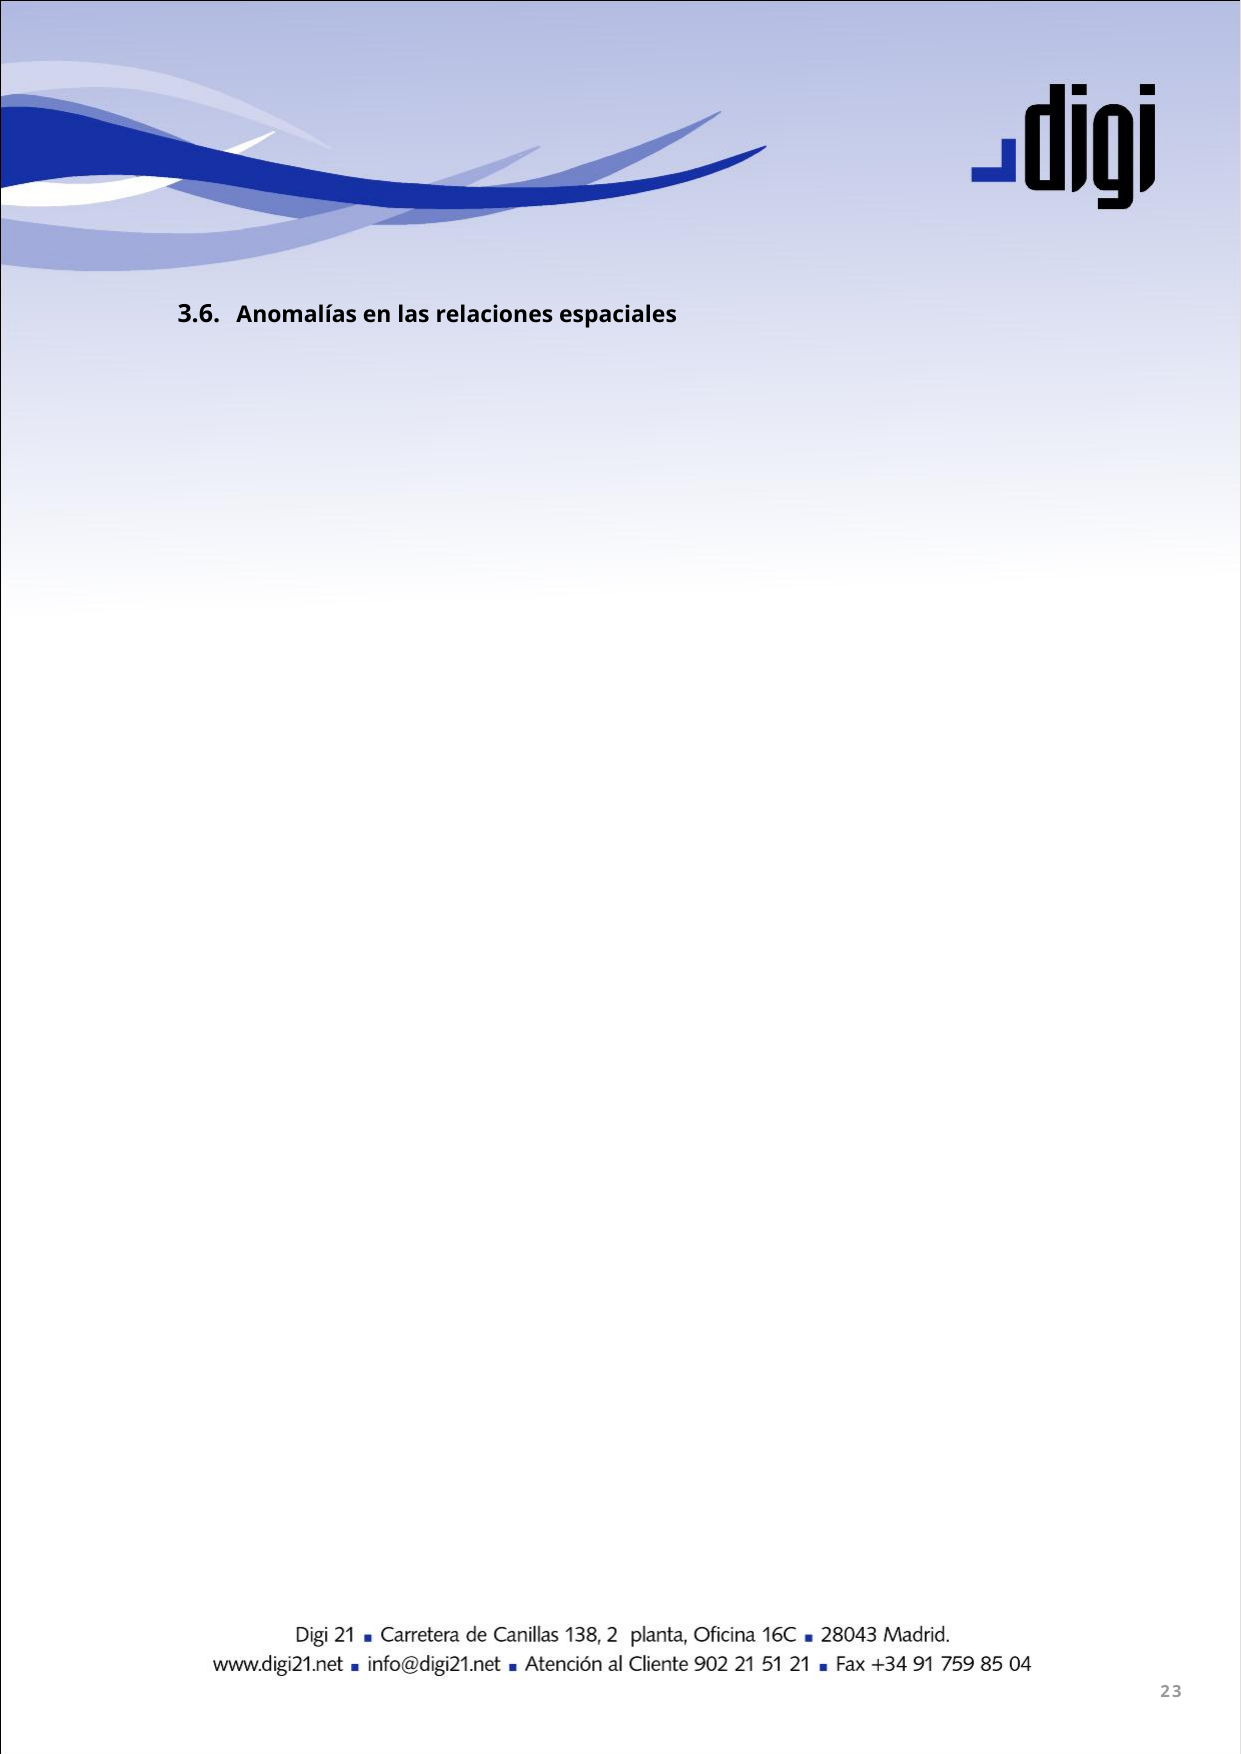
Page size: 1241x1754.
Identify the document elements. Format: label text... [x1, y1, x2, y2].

subtitle Anomalías en las relaciones espaciales [177, 295, 1063, 329]
picture [0, 0, 1241, 1754]
